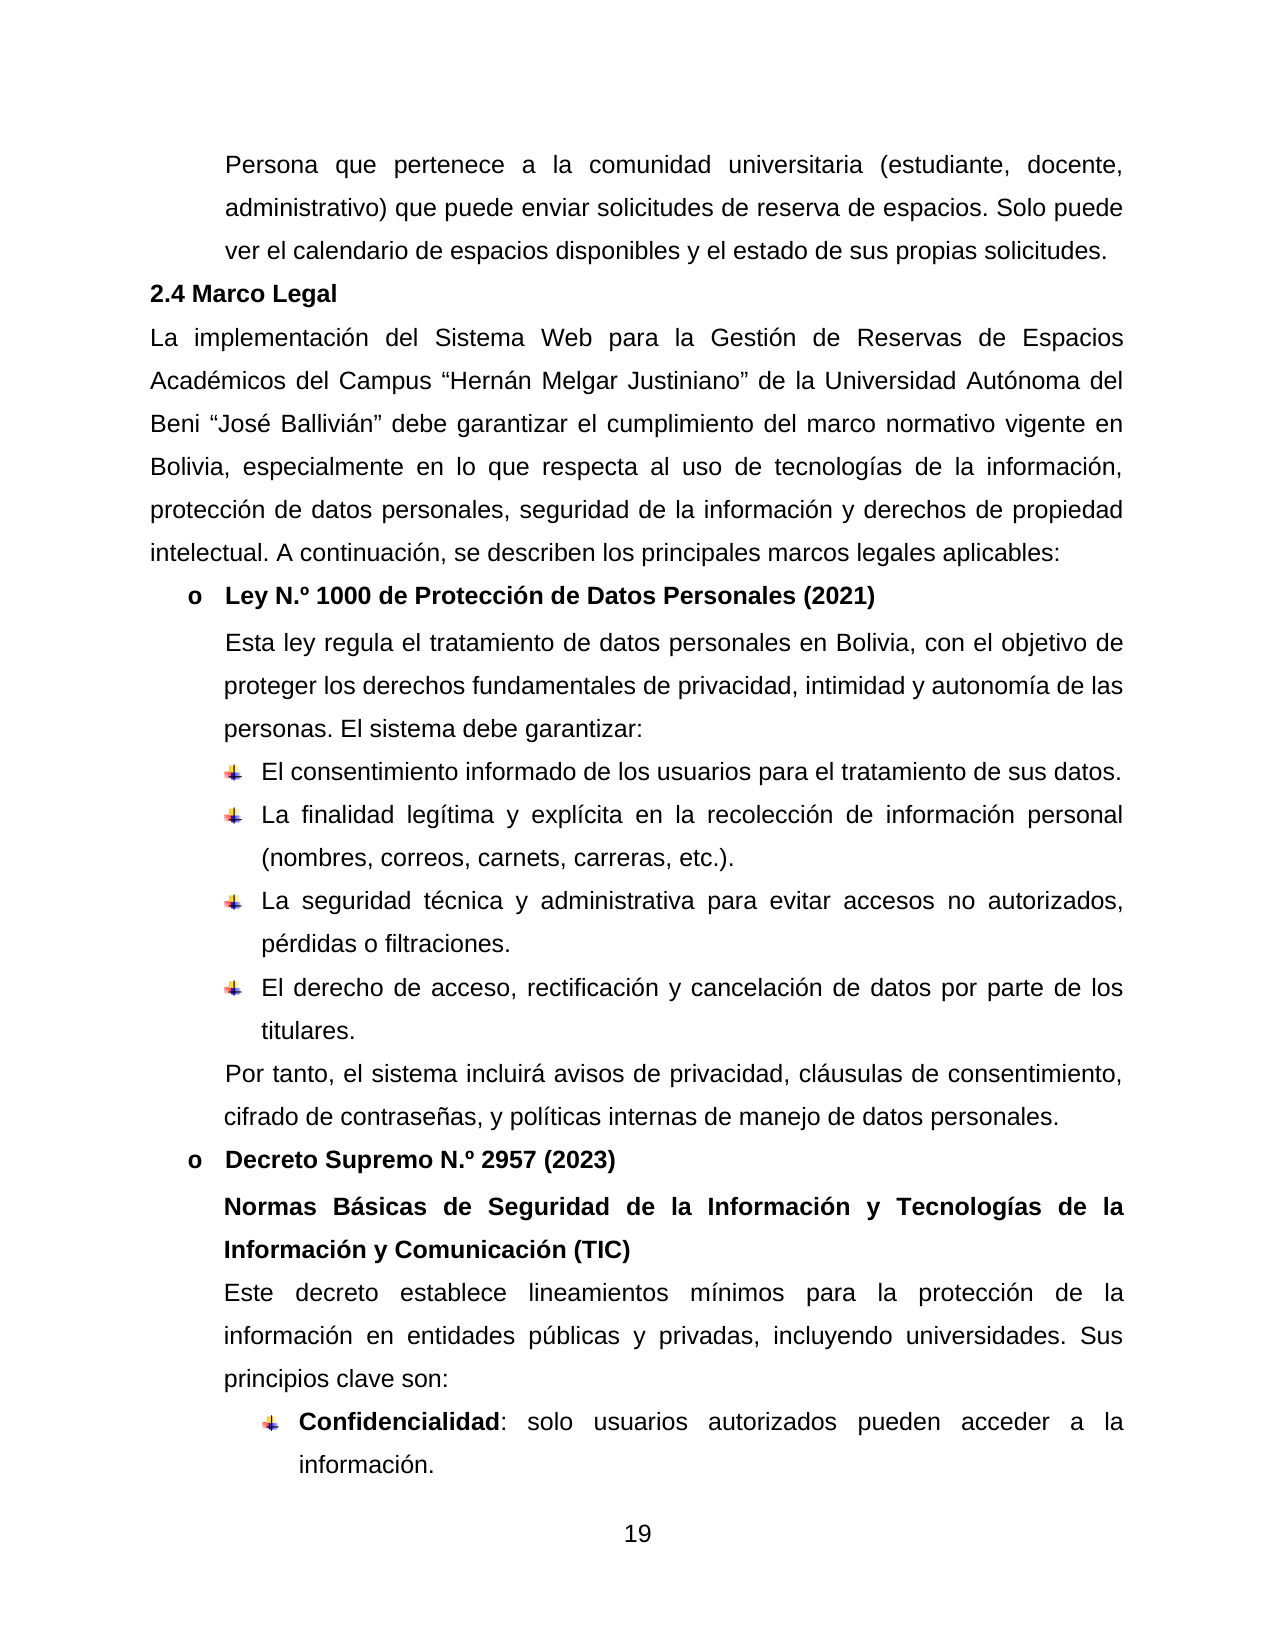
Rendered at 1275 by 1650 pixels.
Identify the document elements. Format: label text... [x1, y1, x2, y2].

list La finalidad legítima y explícita en la recolección de información personal (nombres, correos, carnets, carreras, etc.). [224, 800, 1125, 872]
text La implementación del Sistema Web para la Gestión de Reservas de Espacios Académicos del Campus “Hernán Melgar Justiniano” de la Universidad Autónoma del Beni “José Ballivián” debe garantizar el cumplimiento del marco normativo vigente en Bolivia, especialmente en lo que respecta al uso de tecnologías de la información, protección de datos personales, seguridad de la información y derechos de propiedad intelectual. A continuación, se describen los principales marcos legales aplicables: [150, 322, 1125, 567]
list Decreto Supremo N.º 2957 (2023) [187, 1145, 1125, 1176]
list El derecho de acceso, rectificación y cancelación de datos por parte de los titulares. [224, 973, 1125, 1044]
picture [224, 763, 242, 781]
list Persona que pertenece a la comunidad universitaria (estudiante, docente, administrativo) que puede enviar solicitudes de reserva de espacios. Solo puede ver el calendario de espacios disponibles y el estado de sus propias solicitudes. [225, 150, 1125, 265]
list El consentimiento informado de los usuarios para el tratamiento de sus datos. [224, 757, 1125, 786]
picture [224, 893, 242, 910]
picture [224, 979, 242, 996]
picture [262, 1414, 279, 1431]
text Por tanto, el sistema incluirá avisos de privacidad, cláusulas de consentimiento, cifrado de contraseñas, y políticas internas de manejo de datos personales. [224, 1059, 1125, 1131]
subtitle 2.4 Marco Legal [150, 279, 1125, 308]
list Ley N.º 1000 de Protección de Datos Personales (2021) [187, 581, 1125, 612]
list Confidencialidad: solo usuarios autorizados pueden acceder a la información. [261, 1407, 1125, 1479]
text Este decreto establece lineamientos mínimos para la protección de la información en entidades públicas y privadas, incluyendo universidades. Sus principios clave son: [224, 1278, 1125, 1393]
list La seguridad técnica y administrativa para evitar accesos no autorizados, pérdidas o filtraciones. [224, 886, 1125, 958]
text Esta ley regula el tratamiento de datos personales en Bolivia, con el objetivo de proteger los derechos fundamentales de privacidad, intimidad y autonomía de las personas. El sistema debe garantizar: [224, 628, 1125, 743]
picture [224, 806, 242, 824]
text Normas Básicas de Seguridad de la Información y Tecnologías de la Información y Comunicación (TIC) [224, 1191, 1125, 1263]
